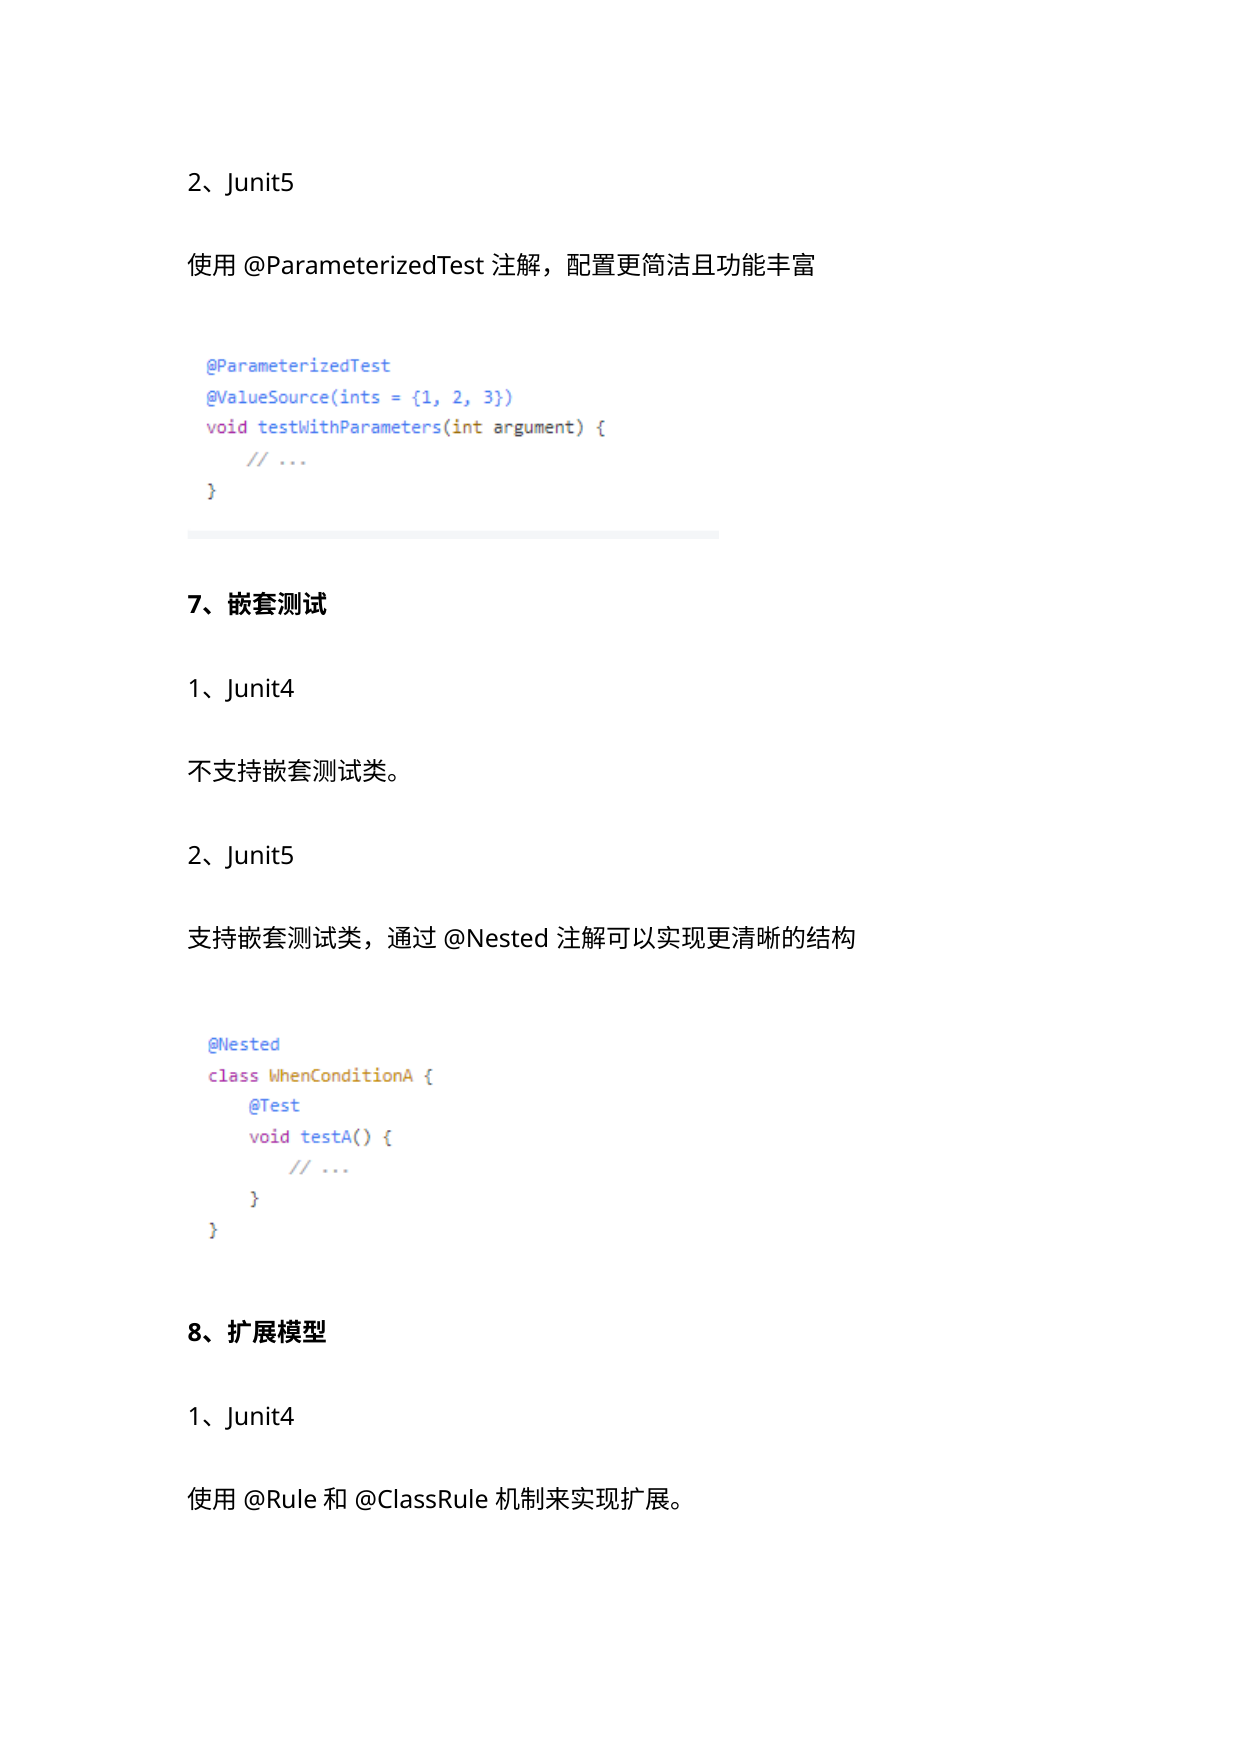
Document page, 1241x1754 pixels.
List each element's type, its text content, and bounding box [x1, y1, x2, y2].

subtitle 8、扩展模型 [187, 1312, 1053, 1349]
text 不支持嵌套测试类。 [187, 752, 1053, 788]
text 1、Junit4 [187, 668, 1053, 704]
text 1、Junit4 [187, 1396, 1053, 1432]
picture [187, 1002, 618, 1267]
text 支持嵌套测试类，通过 @Nested 注解可以实现更清晰的结构 [187, 919, 1053, 955]
text 使用 @ParameterizedTest 注解，配置更简洁且功能丰富 [187, 246, 1053, 282]
text 使用 @Rule 和 @ClassRule 机制来实现扩展。 [187, 1479, 1053, 1516]
text 2、Junit5 [187, 162, 1053, 198]
picture [187, 329, 719, 539]
text 2、Junit5 [187, 835, 1053, 871]
subtitle 7、嵌套测试 [187, 584, 1053, 621]
